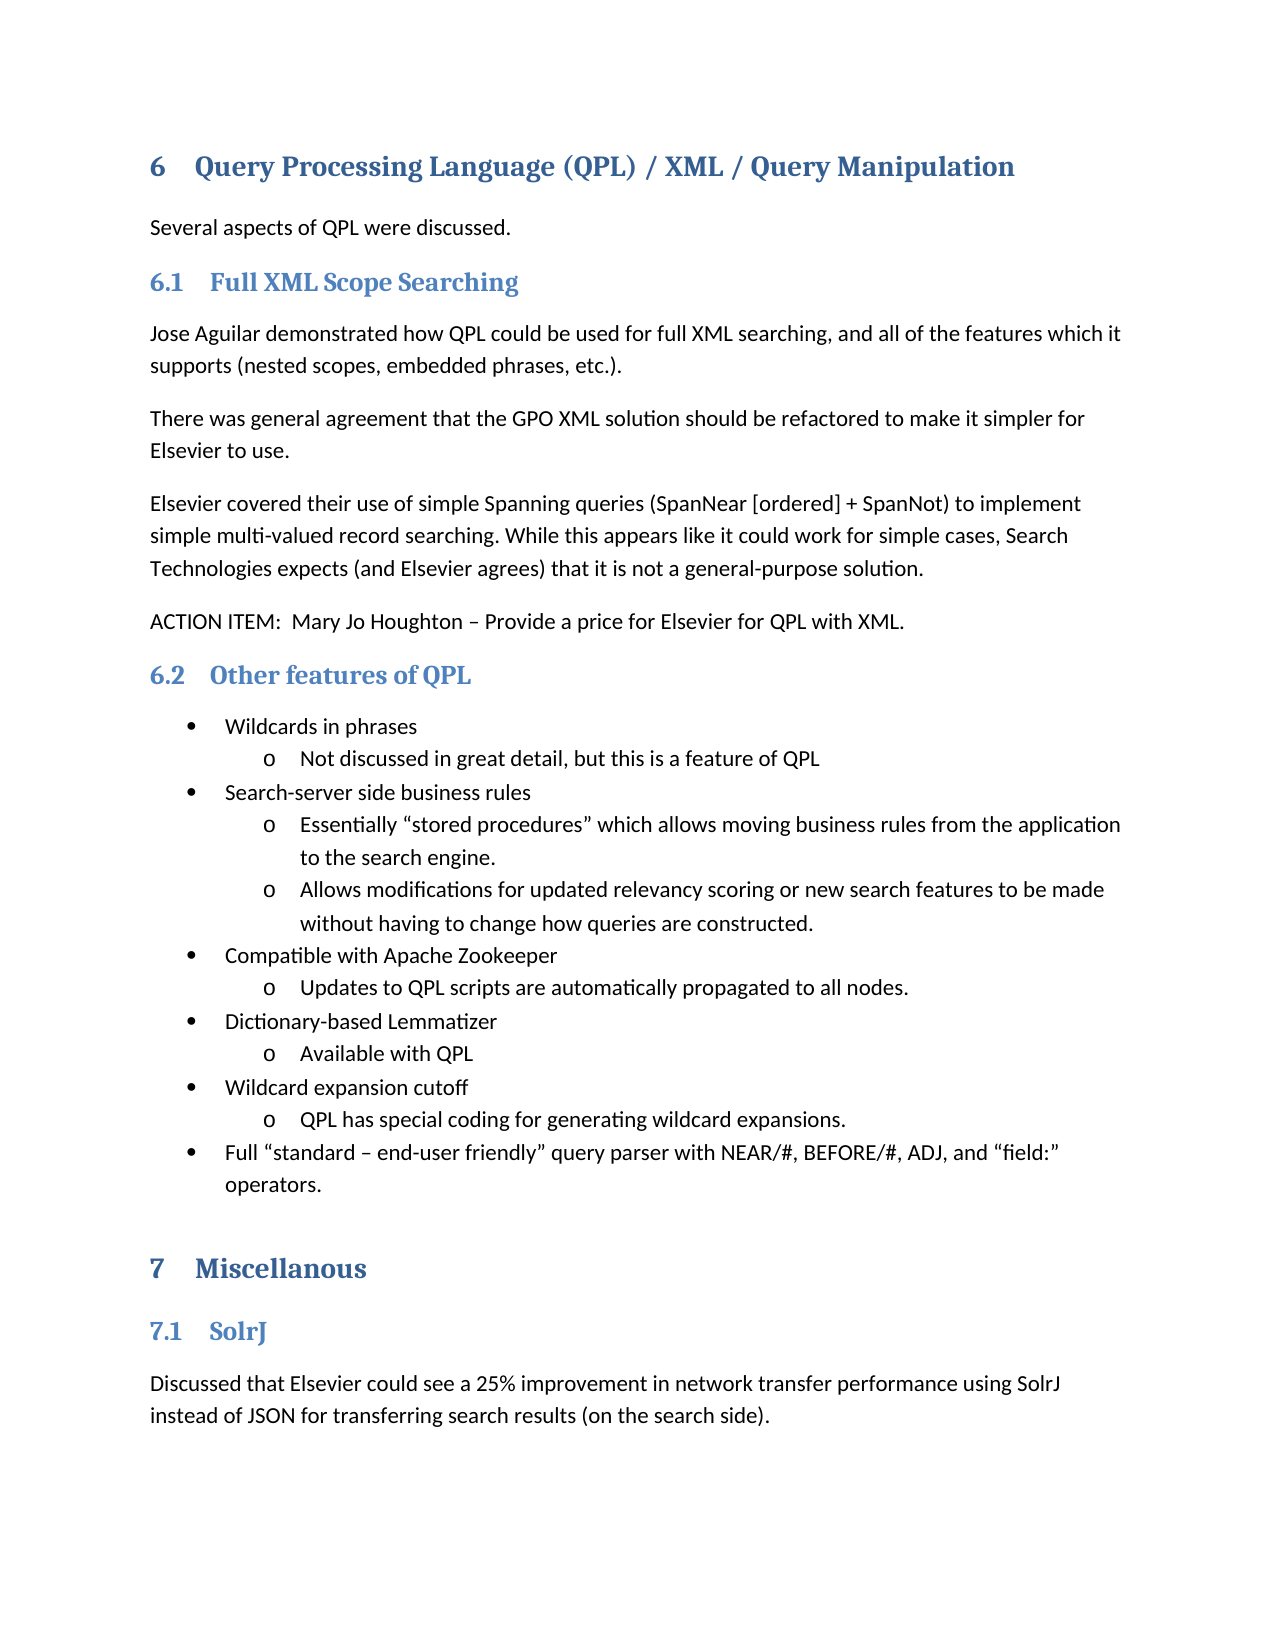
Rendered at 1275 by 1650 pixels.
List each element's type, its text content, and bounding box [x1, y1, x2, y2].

list Wildcards in phrases [187, 712, 1125, 740]
list Not discussed in great detail, but this is a feature of QPL [262, 744, 1125, 773]
text Elsevier covered their use of simple Spanning queries (SpanNear [ordered] + SpanNot) to implement simple multi-valued record searching. While this appears like it could work for simple cases, Search Technologies expects (and Elsevier agrees) that it is not a general-purpose solution. [150, 489, 1125, 582]
text Discussed that Elsevier could see a 25% improvement in network transfer performance using SolrJ instead of JSON for transferring search results (on the search side). [150, 1369, 1125, 1429]
subtitle Other features of QPL [150, 660, 1125, 691]
list Allows modifications for updated relevancy scoring or new search features to be made without having to change how queries are constructed. [262, 876, 1125, 937]
list Updates to QPL scripts are automatically propagated to all nodes. [262, 973, 1125, 1002]
list Available with QPL [262, 1039, 1125, 1068]
list Dictionary-based Lemmatizer [187, 1007, 1125, 1035]
subtitle Query Processing Language (QPL) / XML / Query Manipulation [150, 150, 1125, 183]
list Search-server side business rules [187, 778, 1125, 806]
list Compatible with Apache Zookeeper [187, 941, 1125, 969]
text Several aspects of QPL were discussed. [150, 213, 1125, 242]
text There was general agreement that the GPO XML solution should be refactored to make it simpler for Elsevier to use. [150, 404, 1125, 464]
list Essentially “stored procedures” which allows moving business rules from the application to the search engine. [262, 810, 1125, 871]
subtitle Full XML Scope Searching [150, 267, 1125, 298]
text Jose Aguilar demonstrated how QPL could be used for full XML searching, and all of the features which it supports (nested scopes, embedded phrases, etc.). [150, 319, 1125, 379]
subtitle Miscellanous [150, 1253, 1125, 1286]
list Full “standard – end-user friendly” query parser with NEAR/#, BEFORE/#, ADJ, and “field:” operators. [187, 1138, 1125, 1198]
subtitle SolrJ [150, 1316, 1125, 1347]
text ACTION ITEM: Mary Jo Houghton – Provide a price for Elsevier for QPL with XML. [150, 607, 1125, 635]
list QPL has special coding for generating wildcard expansions. [262, 1105, 1125, 1134]
list Wildcard expansion cutoff [187, 1073, 1125, 1101]
